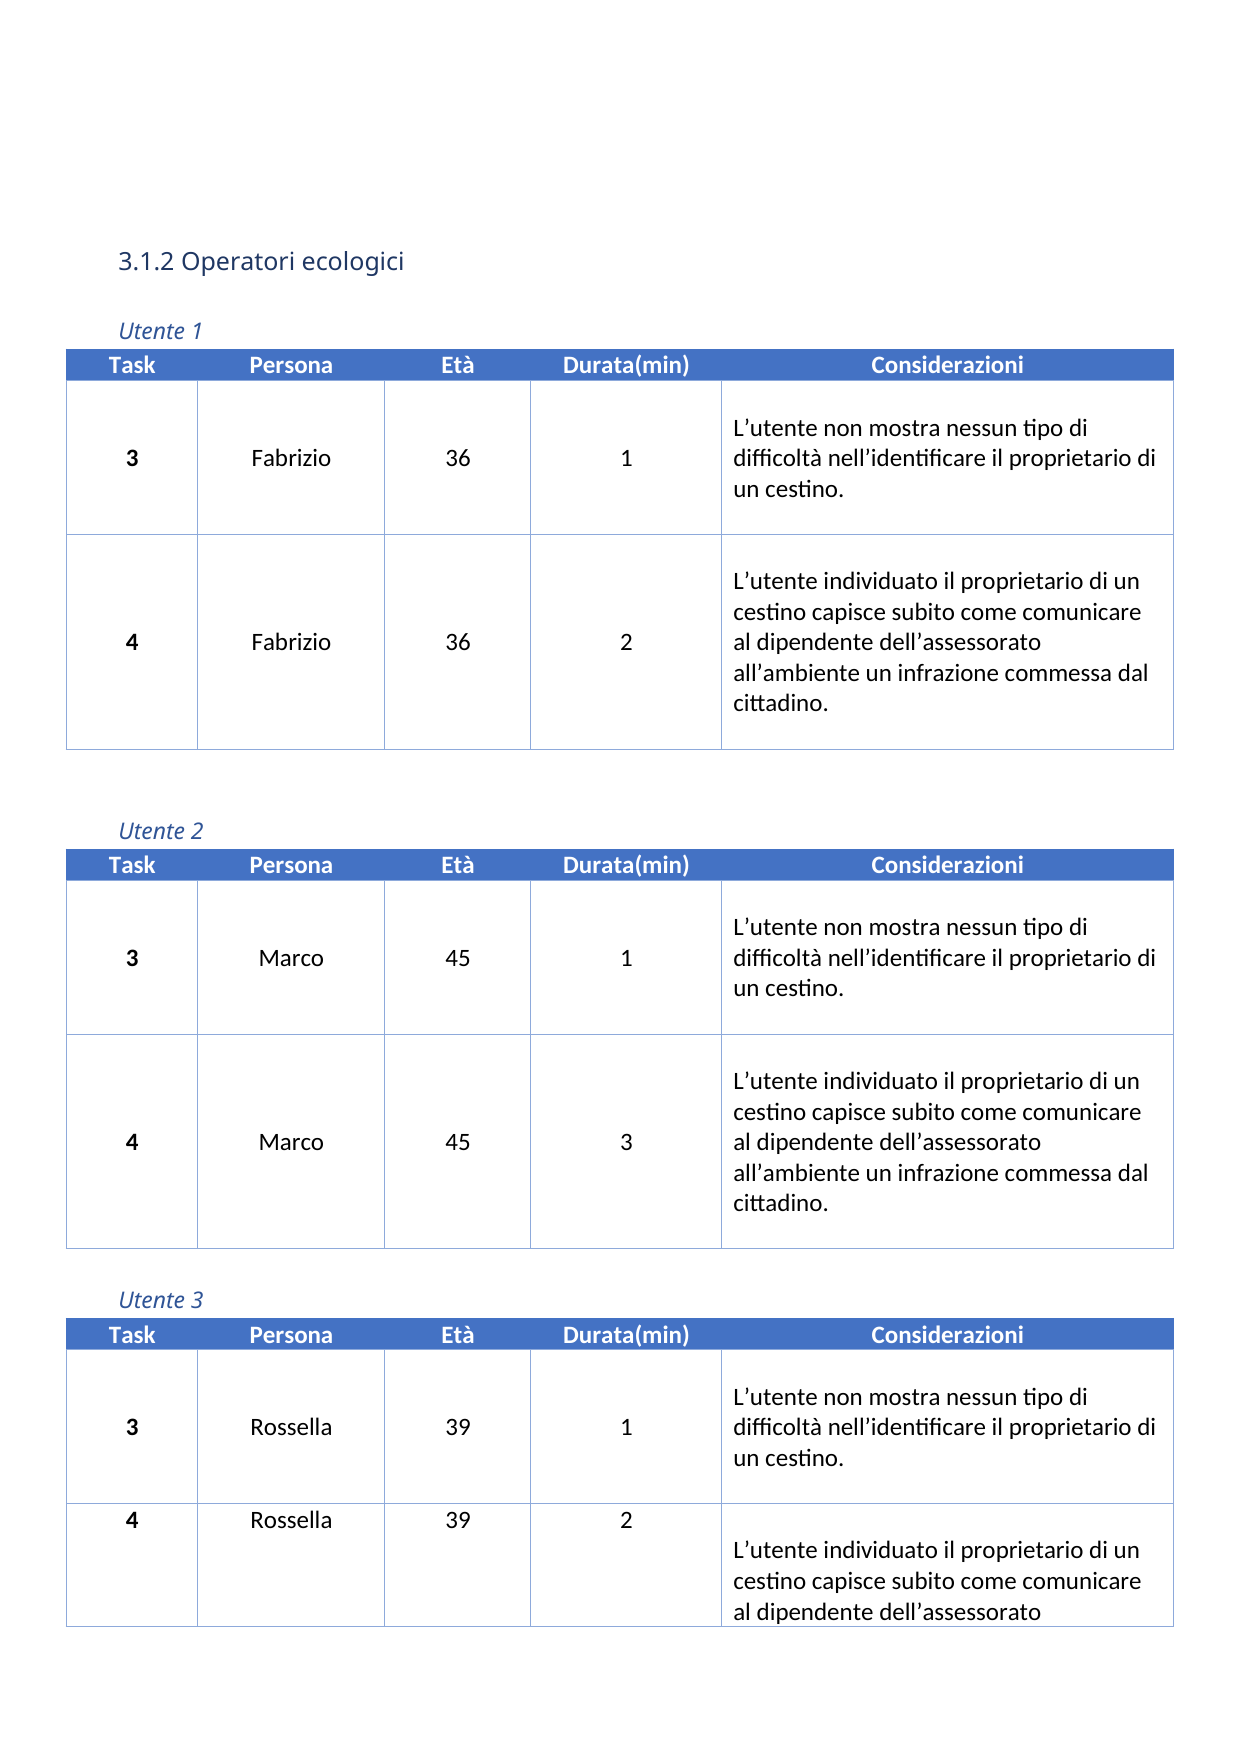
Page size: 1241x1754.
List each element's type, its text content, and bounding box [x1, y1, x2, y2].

table_cell 45 [385, 1035, 530, 1248]
table_cell 1 [531, 1350, 721, 1503]
table_cell Rossella [198, 1504, 384, 1626]
table_header Task [67, 350, 197, 380]
table_header Persona [198, 1319, 384, 1349]
table_header Età [385, 350, 530, 380]
table_header Considerazioni [722, 350, 1173, 380]
table_header Durata(min) [531, 350, 721, 380]
table_header Età [385, 850, 530, 880]
table_cell 3 [67, 381, 197, 534]
table_cell 39 [385, 1350, 530, 1503]
table_cell 1 [531, 381, 721, 534]
table_cell 4 [67, 535, 197, 748]
table_cell L’utente non mostra nessun tipo di difficoltà nell’identificare il proprietario di un cestino. [722, 1350, 1173, 1503]
subtitle Utente 3 [118, 1284, 1122, 1315]
table_header Considerazioni [722, 1319, 1173, 1349]
table_cell 3 [67, 1350, 197, 1503]
subtitle 3.1.2 Operatori ecologici [118, 243, 1122, 277]
table_cell L’utente non mostra nessun tipo di difficoltà nell’identificare il proprietario di un cestino. [722, 381, 1173, 534]
table_header Durata(min) [531, 1319, 721, 1349]
table_cell Fabrizio [198, 381, 384, 534]
table_cell 36 [385, 381, 530, 534]
table_cell 39 [385, 1504, 530, 1626]
table_header Task [67, 1319, 197, 1349]
table_header Persona [198, 350, 384, 380]
subtitle Utente 2 [118, 815, 1122, 846]
table_cell 36 [385, 535, 530, 748]
table_cell 3 [531, 1035, 721, 1248]
table_cell Marco [198, 881, 384, 1034]
table_cell Marco [198, 1035, 384, 1248]
table_header Task [67, 850, 197, 880]
table_cell 2 [531, 1504, 721, 1626]
table_cell 4 [67, 1504, 197, 1626]
subtitle Utente 1 [118, 315, 1122, 346]
table_header Considerazioni [722, 850, 1173, 880]
table_cell 45 [385, 881, 530, 1034]
table_cell 4 [67, 1035, 197, 1248]
table_cell L’utente non mostra nessun tipo di difficoltà nell’identificare il proprietario di un cestino. [722, 881, 1173, 1034]
table_header Persona [198, 850, 384, 880]
table_header Età [385, 1319, 530, 1349]
table_cell Rossella [198, 1350, 384, 1503]
table_cell 2 [531, 535, 721, 748]
table_cell Fabrizio [198, 535, 384, 748]
table_cell 1 [531, 881, 721, 1034]
table_header Durata(min) [531, 850, 721, 880]
table_cell 3 [67, 881, 197, 1034]
